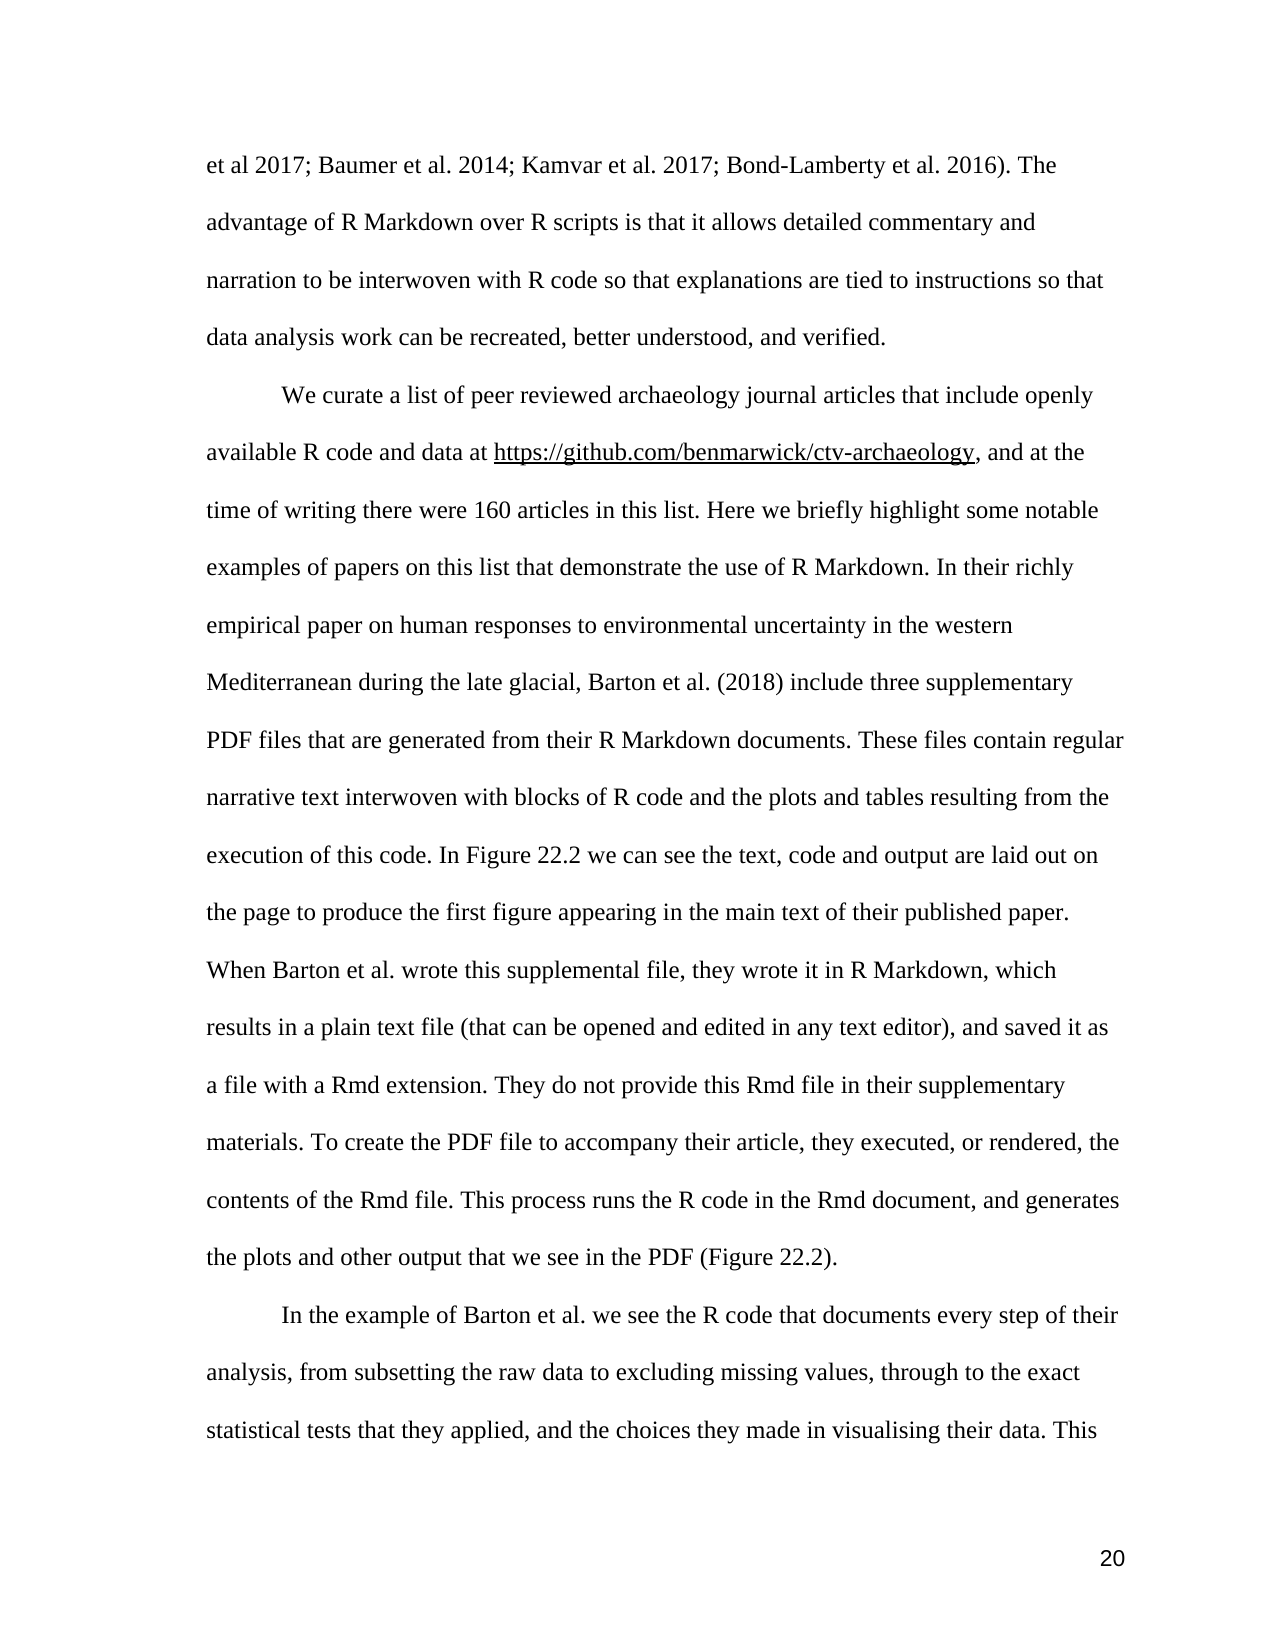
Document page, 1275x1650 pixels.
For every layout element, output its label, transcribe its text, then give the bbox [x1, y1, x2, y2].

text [206, 1300, 1125, 1444]
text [206, 150, 1125, 351]
text We curate a list of peer reviewed archaeology journal articles that include openly available R code and data at https://github.com/benmarwick/ctv-archaeology, and at the time of writing there were 160 articles in this list. Here we briefly highlight some notable examples of papers on this list that demonstrate the use of R Markdown. In their richly empirical paper on human responses to environmental uncertainty in the western Mediterranean during the late glacial, Barton et al. (2018) include three supplementary PDF files that are generated from their R Markdown documents. These files contain regular narrative text interwoven with blocks of R code and the plots and tables resulting from the execution of this code. In Figure 22.2 we can see the text, code and output are laid out on the page to produce the first figure appearing in the main text of their published paper. When Barton et al. wrote this supplemental file, they wrote it in R Markdown, which results in a plain text file (that can be opened and edited in any text editor), and saved it as a file with a Rmd extension. They do not provide this Rmd file in their supplementary materials. To create the PDF file to accompany their article, they executed, or rendered, the contents of the Rmd file. This process runs the R code in the Rmd document, and generates the plots and other output that we see in the PDF (Figure 22.2). [206, 380, 1125, 1271]
